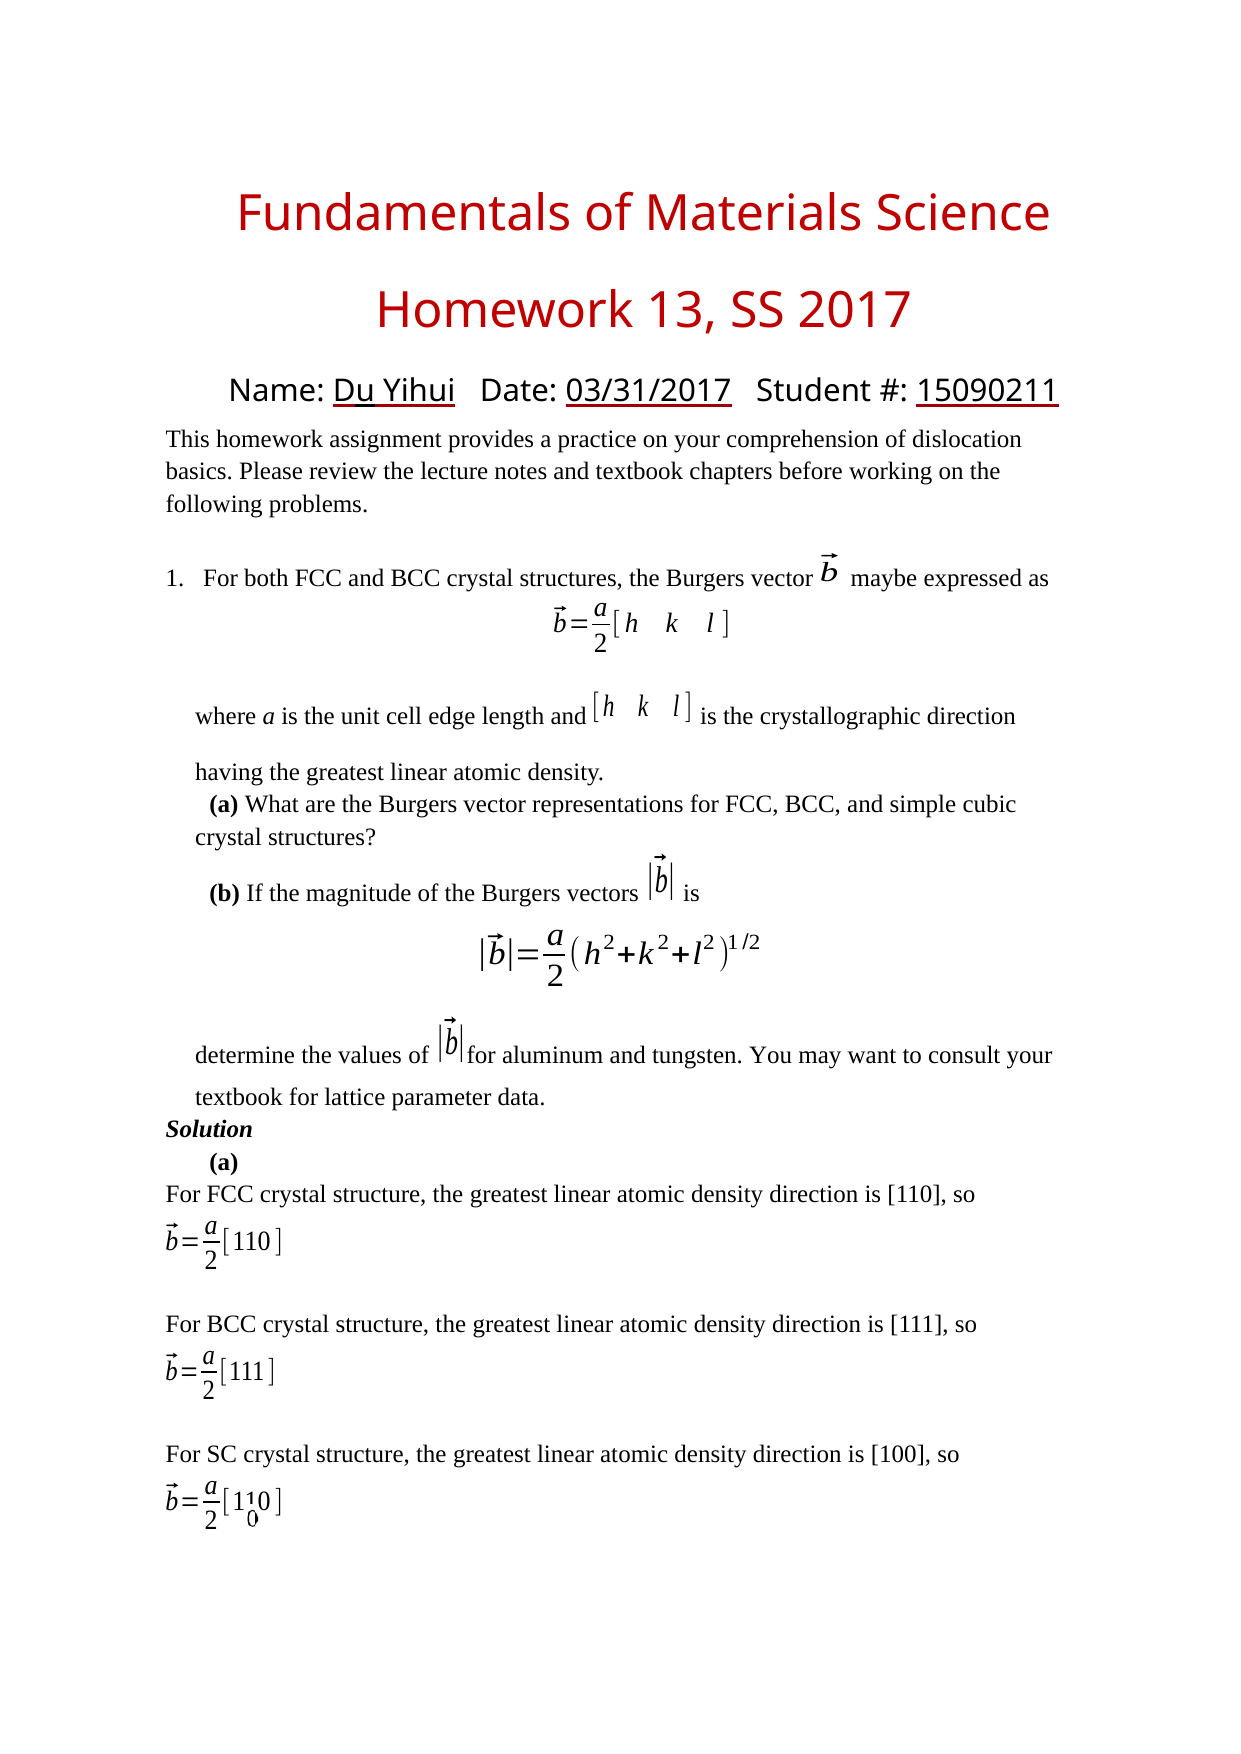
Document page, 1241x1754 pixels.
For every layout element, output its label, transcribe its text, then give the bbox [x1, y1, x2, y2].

text (b) If the magnitude of the Burgers vectors is [165, 852, 1075, 917]
text This homework assignment provides a practice on your comprehension of dislocation basics. Please review the lecture notes and textbook chapters before working on the following problems. [165, 422, 1075, 519]
text For SC crystal structure, the greatest linear atomic density direction is [100], so [165, 1437, 1075, 1470]
text Solution [165, 1112, 1075, 1145]
text determine the values of for aluminum and tungsten. You may want to consult your textbook for lattice parameter data. [165, 1015, 1075, 1112]
text Name: Du Yihui Date: 03/31/2017 Student #: 15090211 [212, 357, 1075, 422]
text (a) What are the Burgers vector representations for FCC, BCC, and simple cubic crystal structures? [195, 787, 1075, 852]
text where a is the unit cell edge length and is the crystallographic direction having the greatest linear atomic density. [165, 690, 1075, 787]
text For FCC crystal structure, the greatest linear atomic density direction is [110], so [165, 1177, 1075, 1210]
text For BCC crystal structure, the greatest linear atomic density direction is [111], so [165, 1307, 1075, 1340]
picture [245, 1504, 259, 1529]
text Fundamentals of Materials Science Homework 13, SS 2017 [212, 162, 1075, 357]
list For both FCC and BCC crystal structures, the Burgers vector maybe expressed as [165, 552, 1075, 592]
